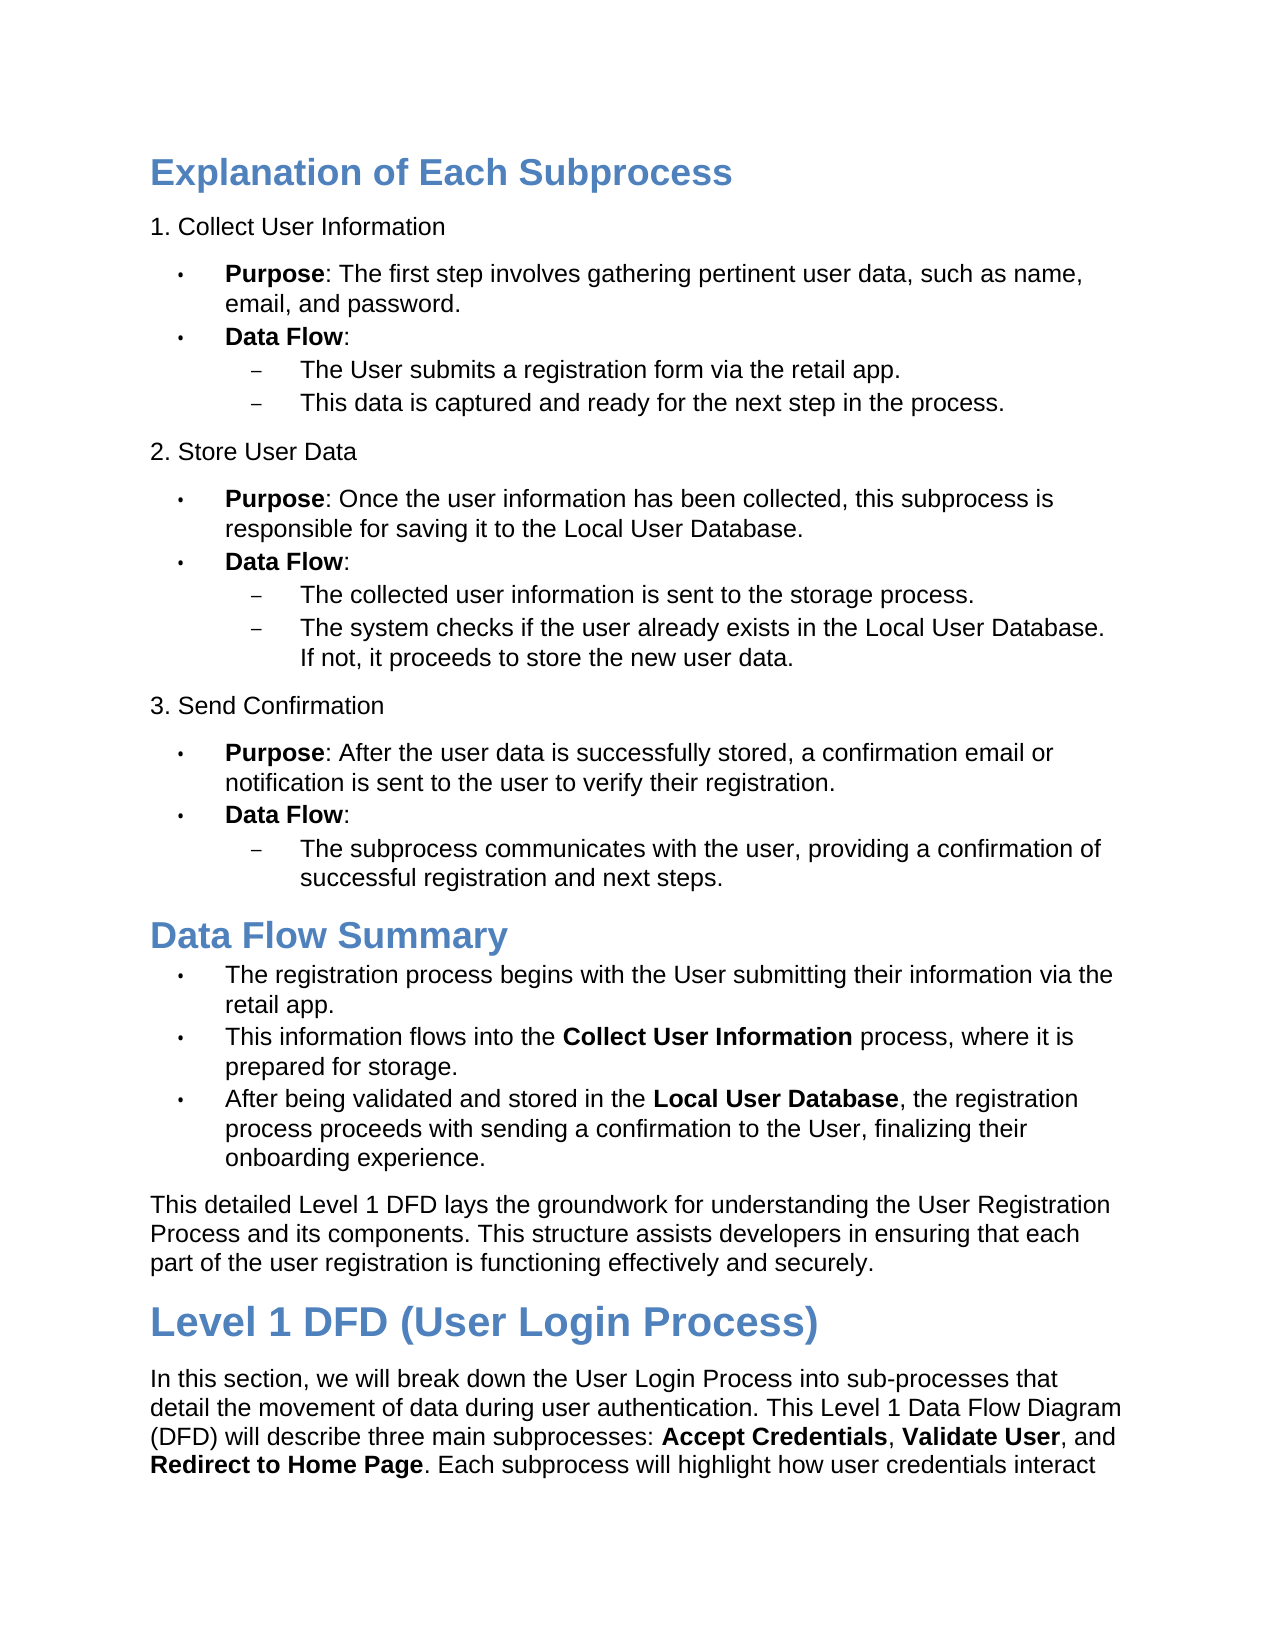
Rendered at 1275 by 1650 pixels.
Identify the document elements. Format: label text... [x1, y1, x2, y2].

list The registration process begins with the User submitting their information via the retail app. [175, 960, 1125, 1018]
text 2. Store User Data [150, 437, 1125, 466]
list The User submits a registration form via the retail app. [250, 355, 1125, 385]
list Data Flow: [175, 547, 1125, 576]
list After being validated and stored in the Local User Database, the registration process proceeds with sending a confirmation to the User, finalizing their onboarding experience. [175, 1084, 1125, 1171]
subtitle Data Flow Summary [150, 913, 1125, 956]
text 3. Send Confirmation [150, 691, 1125, 719]
text This detailed Level 1 DFD lays the groundwork for understanding the User Registration Process and its components. This structure assists developers in ensuring that each part of the user registration is functioning effectively and securely. [150, 1190, 1125, 1276]
subtitle Explanation of Each Subprocess [150, 150, 1125, 193]
list Purpose: Once the user information has been collected, this subprocess is responsible for saving it to the Local User Database. [175, 484, 1125, 543]
subtitle Level 1 DFD (User Login Process) [150, 1297, 1125, 1345]
list This information flows into the Collect User Information process, where it is prepared for storage. [175, 1022, 1125, 1081]
list The subprocess communicates with the user, providing a confirmation of successful registration and next steps. [250, 834, 1125, 892]
list Purpose: After the user data is successfully stored, a confirmation email or notification is sent to the user to verify their registration. [175, 738, 1125, 797]
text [150, 1364, 1125, 1479]
list Purpose: The first step involves gathering pertinent user data, such as name, email, and password. [175, 259, 1125, 318]
text 1. Collect User Information [150, 212, 1125, 241]
list This data is captured and ready for the next step in the process. [250, 388, 1125, 418]
list The collected user information is sent to the storage process. [250, 580, 1125, 610]
list Data Flow: [175, 800, 1125, 830]
list Data Flow: [175, 322, 1125, 351]
list The system checks if the user already exists in the Local User Database. If not, it proceeds to store the new user data. [250, 613, 1125, 672]
